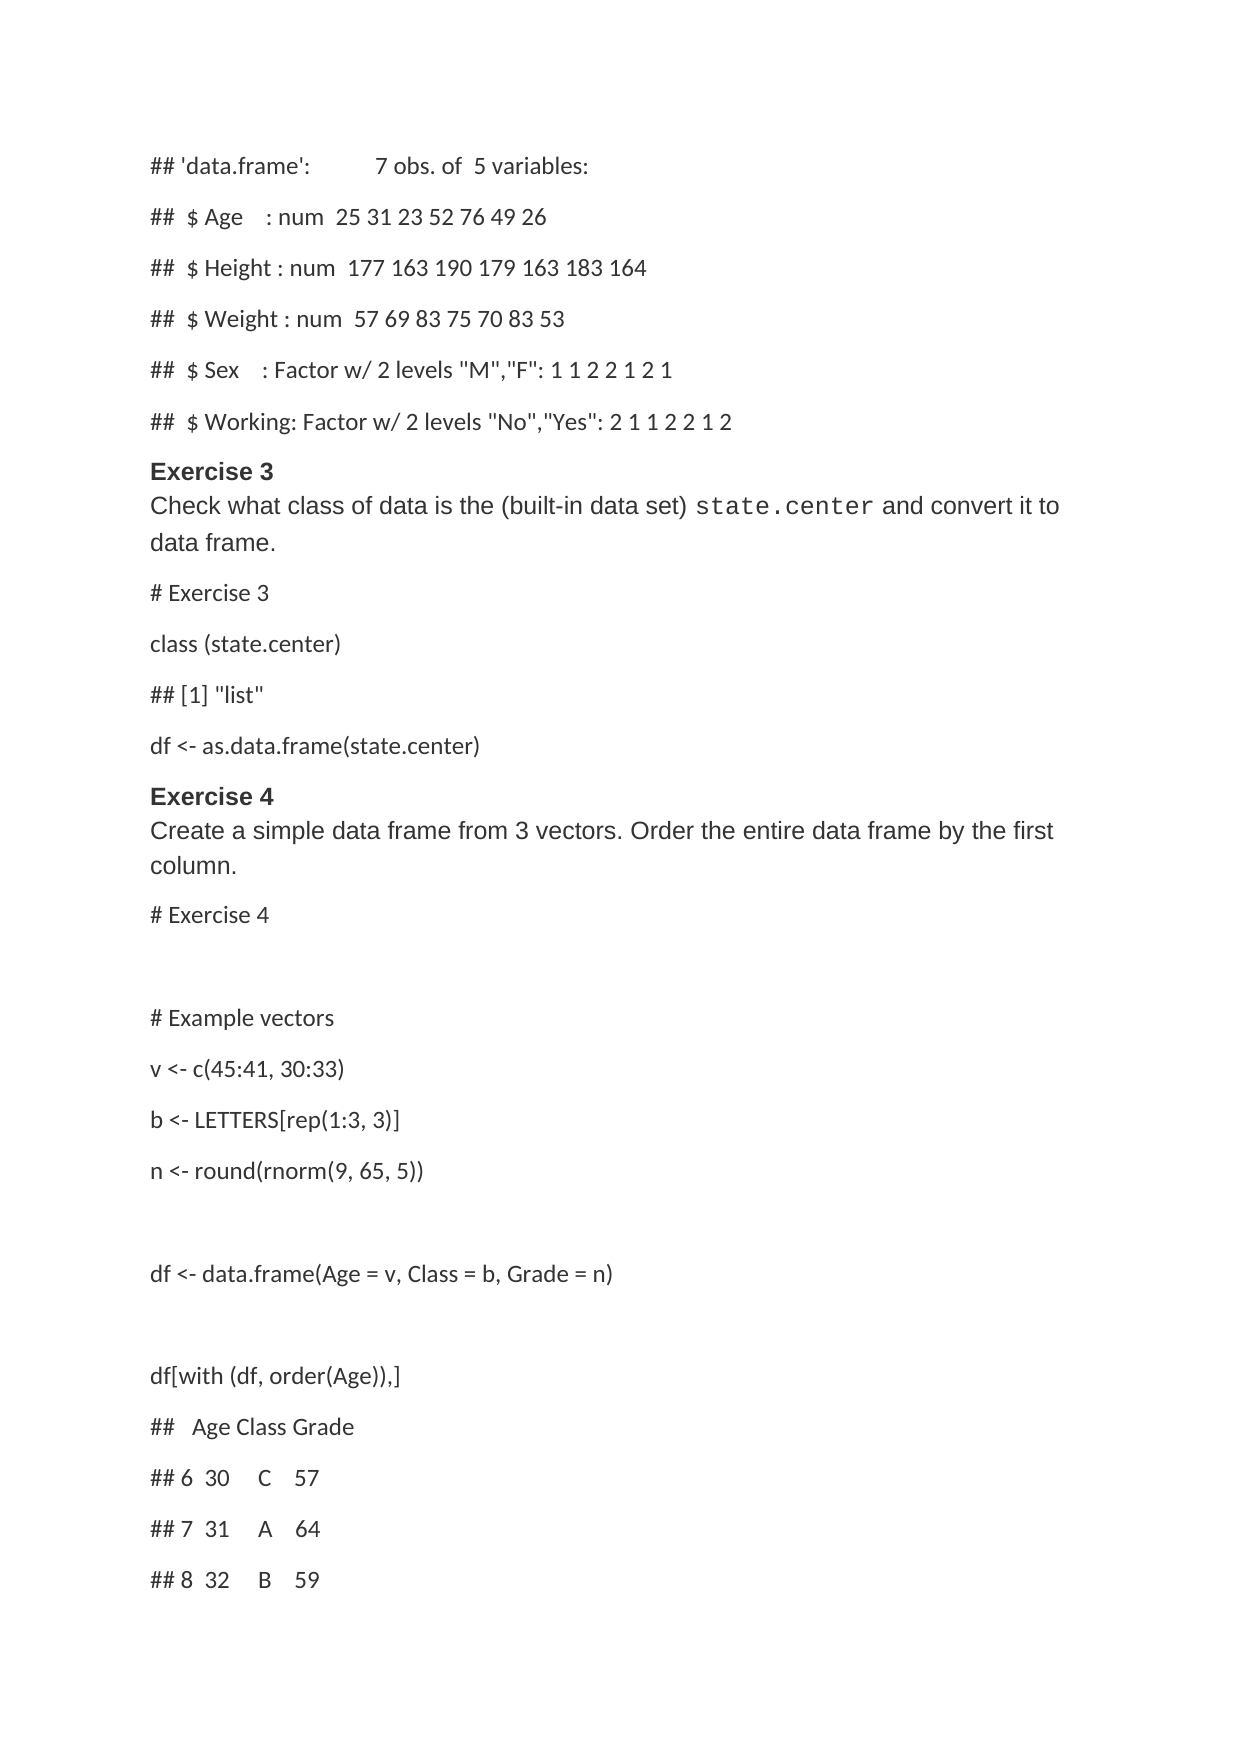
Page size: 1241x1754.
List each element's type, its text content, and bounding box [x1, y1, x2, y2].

text # Example vectors [150, 1002, 1090, 1032]
text df <- as.data.frame(state.center) [150, 731, 1090, 761]
text ## 6 30 C 57 [150, 1462, 1090, 1493]
text df <- data.frame(Age = v, Class = b, Grade = n) [150, 1258, 1090, 1288]
text n <- round(rnorm(9, 65, 5)) [150, 1155, 1090, 1186]
text ## [1] "list" [150, 679, 1090, 710]
text ## Age Class Grade [150, 1411, 1090, 1442]
text b <- LETTERS[rep(1:3, 3)] [150, 1104, 1090, 1135]
text Exercise 4 Create a simple data frame from 3 vectors. Order the entire data frame by the first column. [150, 782, 1090, 879]
text ## 'data.frame': 7 obs. of 5 variables: [150, 150, 1090, 181]
text ## 7 31 A 64 [150, 1513, 1090, 1544]
text # Exercise 4 [150, 900, 1090, 930]
text # Exercise 3 [150, 577, 1090, 608]
text ## $ Age : num 25 31 23 52 76 49 26 [150, 201, 1090, 232]
text ## 8 32 B 59 [150, 1564, 1090, 1595]
text v <- c(45:41, 30:33) [150, 1053, 1090, 1084]
text class (state.center) [150, 628, 1090, 659]
text ## $ Height : num 177 163 190 179 163 183 164 [150, 252, 1090, 283]
text ## $ Weight : num 57 69 83 75 70 83 53 [150, 303, 1090, 334]
text df[with (df, order(Age)),] [150, 1360, 1090, 1391]
text Exercise 3 Check what class of data is the (built-in data set) state.center and convert it to data frame. [150, 457, 1090, 557]
text ## $ Working: Factor w/ 2 levels "No","Yes": 2 1 1 2 2 1 2 [150, 406, 1090, 436]
text ## $ Sex : Factor w/ 2 levels "M","F": 1 1 2 2 1 2 1 [150, 354, 1090, 385]
